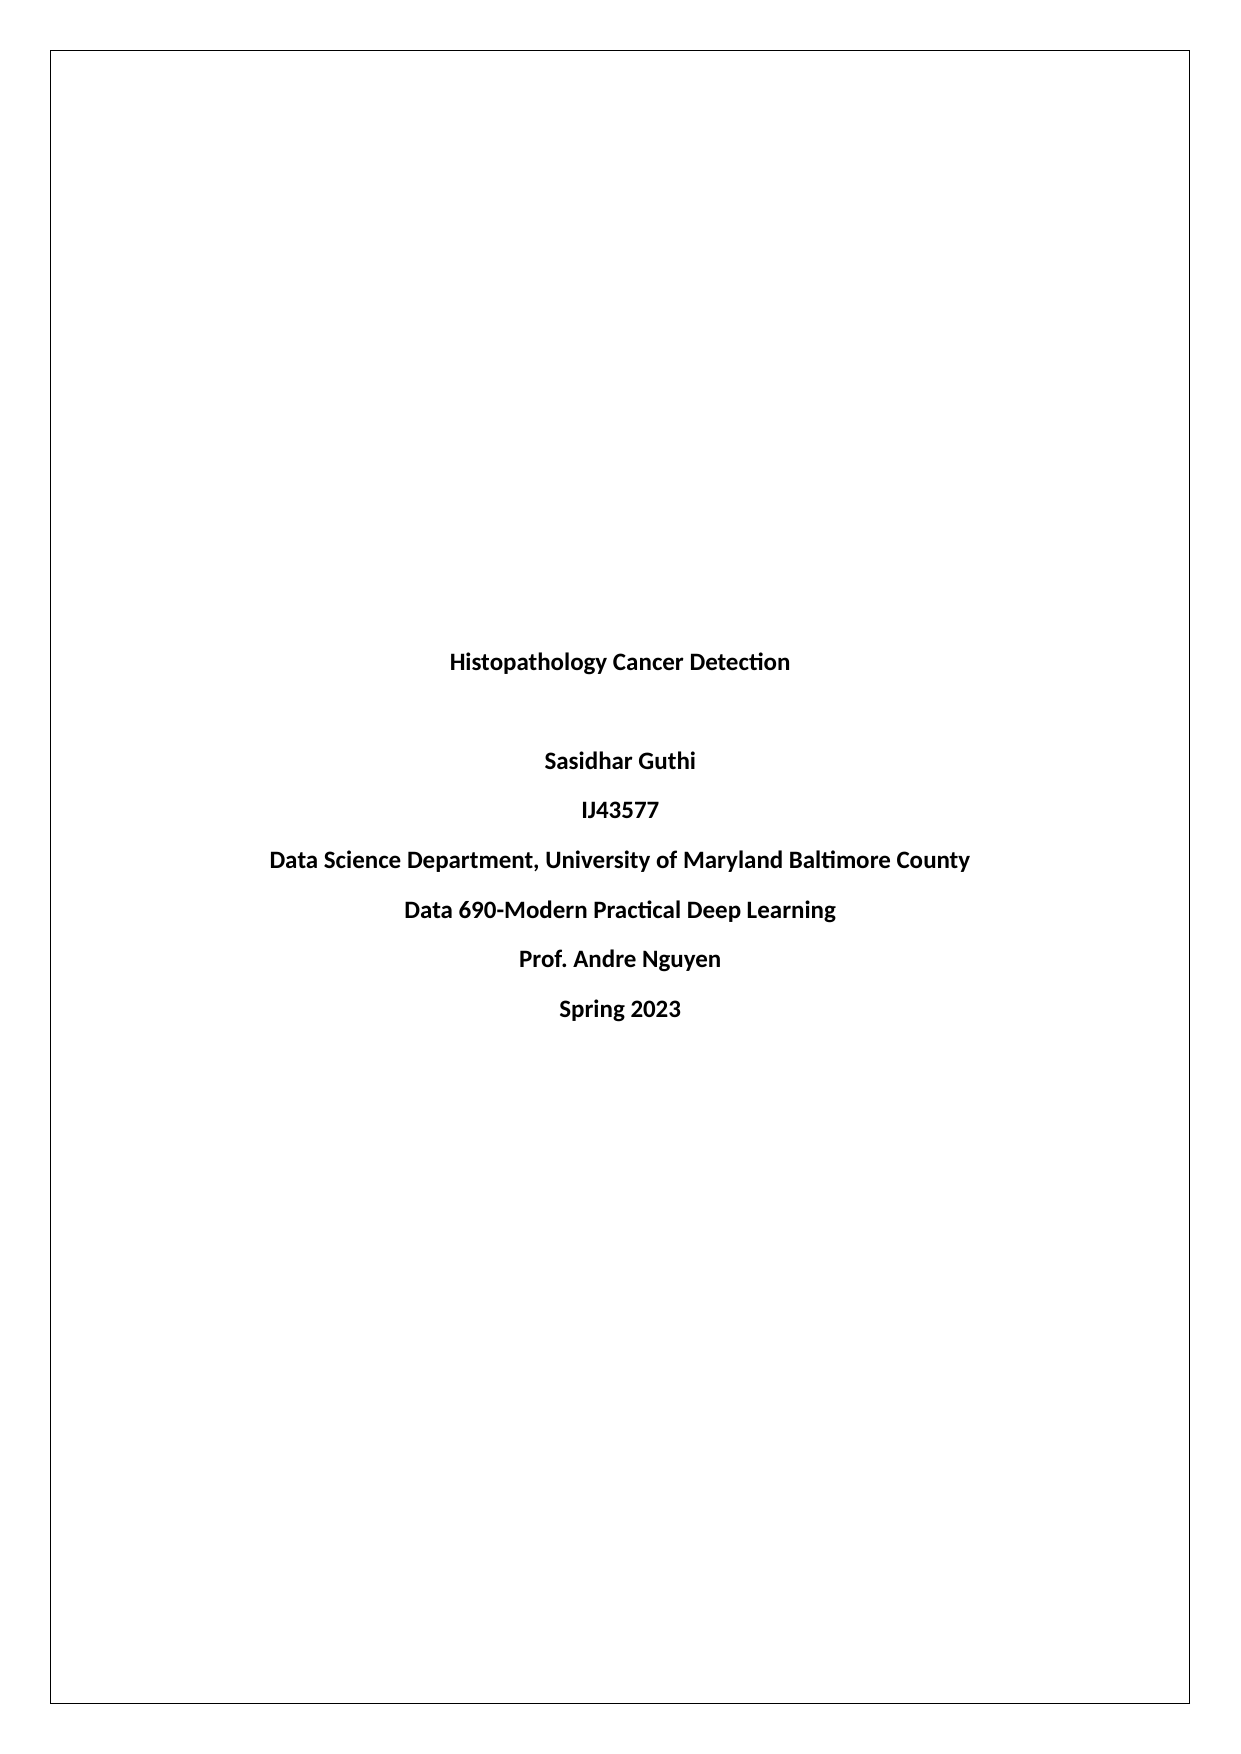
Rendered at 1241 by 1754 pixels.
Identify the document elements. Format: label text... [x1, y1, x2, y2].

text Data Science Department, University of Maryland Baltimore County [150, 844, 1090, 875]
text Data 690-Modern Practical Deep Learning [150, 894, 1090, 924]
text Spring 2023 [150, 993, 1090, 1023]
text Histopathology Cancer Detection [150, 646, 1090, 676]
text Prof. Andre Nguyen [150, 943, 1090, 974]
text Sasidhar Guthi [150, 745, 1090, 776]
text IJ43577 [150, 794, 1090, 825]
